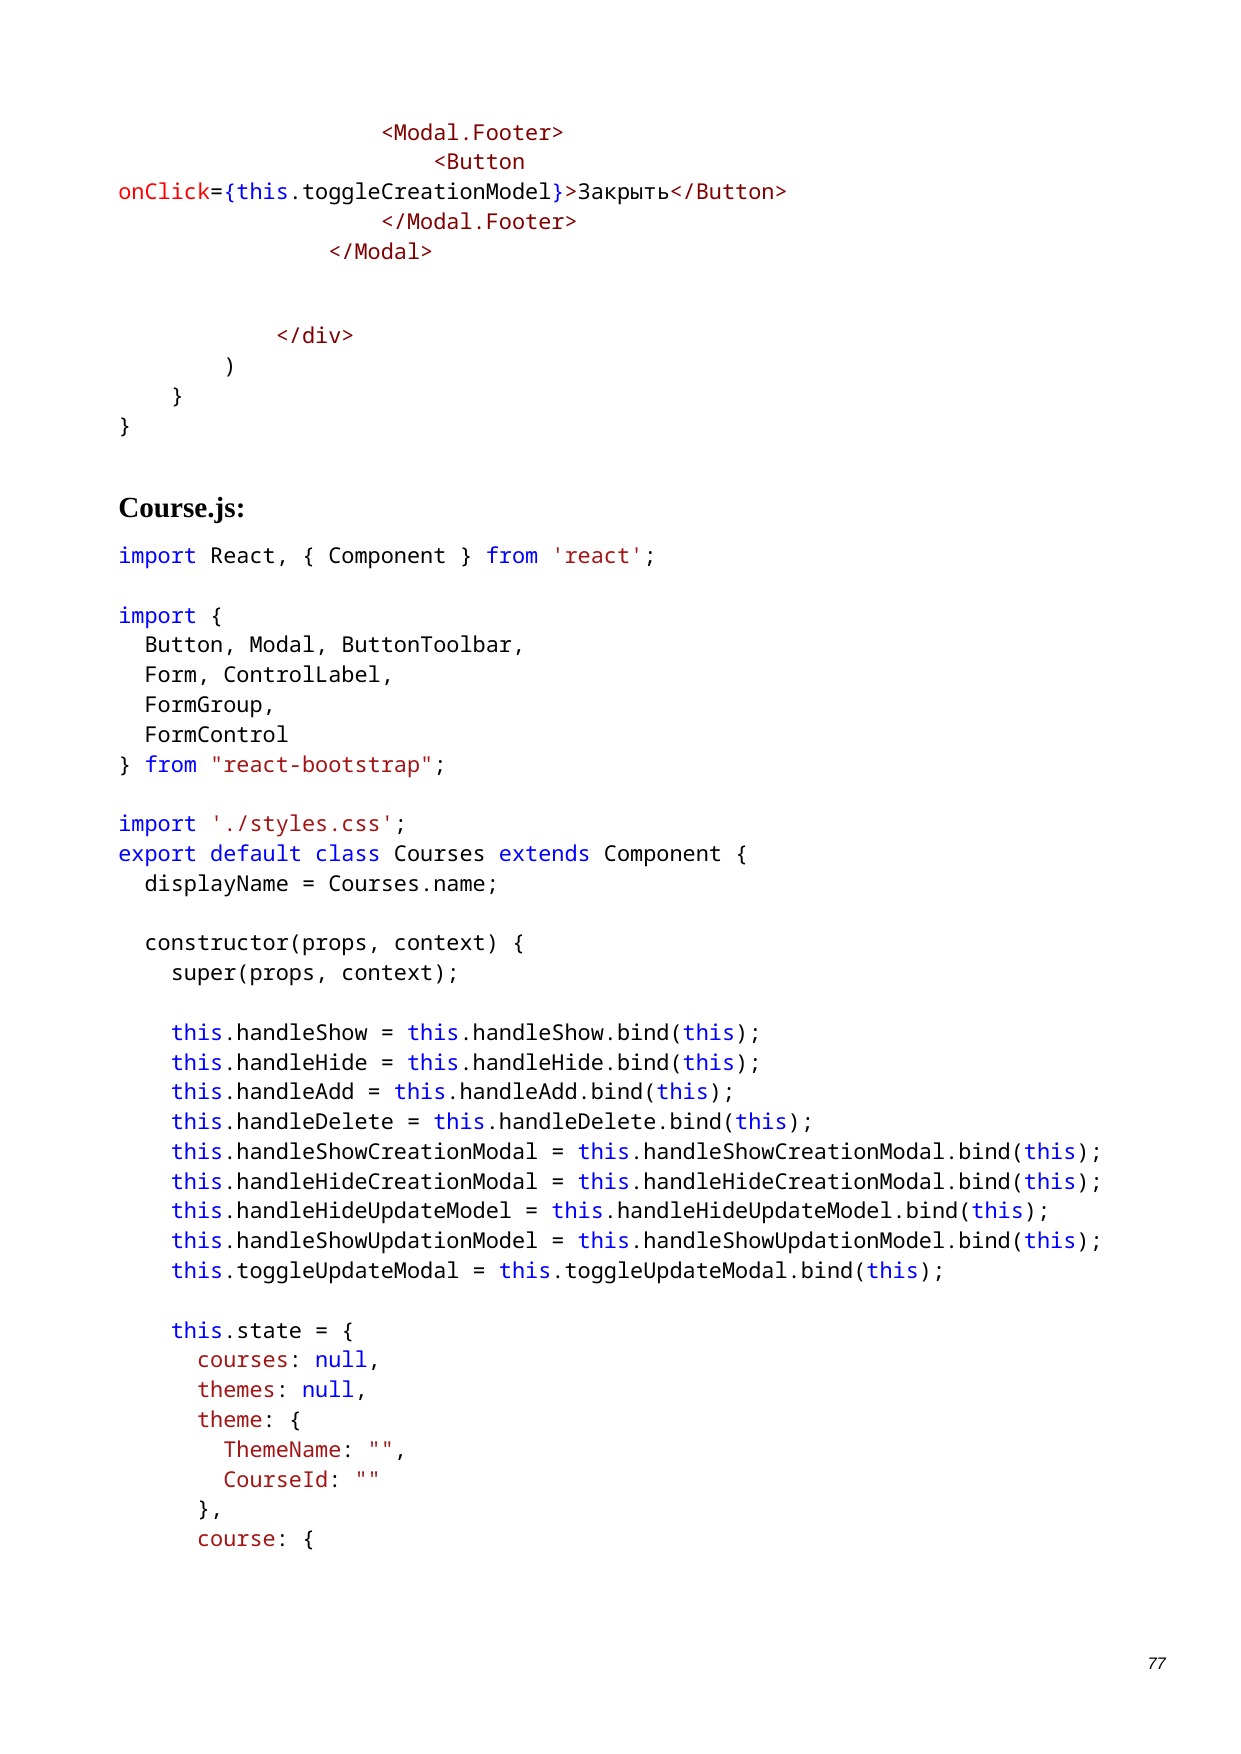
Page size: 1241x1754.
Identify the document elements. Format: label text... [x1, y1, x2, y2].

text this.handleHide = this.handleHide.bind(this); [118, 1047, 1194, 1076]
text this.state = { [118, 1315, 1194, 1344]
text courses: null, [118, 1344, 1194, 1374]
text Course.js: [118, 490, 1164, 523]
text Form, ControlLabel, [118, 659, 1194, 689]
text } from "react-bootstrap"; [118, 749, 1194, 778]
text course: { [118, 1523, 1194, 1553]
text super(props, context); [118, 957, 1194, 987]
text theme: { [118, 1404, 1194, 1434]
text <Modal.Footer> [118, 117, 1194, 146]
text this.toggleUpdateModal = this.toggleUpdateModal.bind(this); [118, 1255, 1194, 1285]
text </Modal> [118, 236, 1194, 266]
text import React, { Component } from 'react'; [118, 540, 1194, 570]
text </Modal.Footer> [118, 206, 1194, 236]
text import { [118, 600, 1194, 629]
text this.handleHideCreationModal = this.handleHideCreationModal.bind(this); [118, 1166, 1194, 1196]
text this.handleShowCreationModal = this.handleShowCreationModal.bind(this); [118, 1136, 1194, 1166]
text } [118, 410, 1194, 439]
text this.handleShow = this.handleShow.bind(this); [118, 1017, 1194, 1047]
text this.handleShowUpdationModel = this.handleShowUpdationModel.bind(this); [118, 1225, 1194, 1255]
text constructor(props, context) { [118, 927, 1194, 957]
text <Button onClick={this.toggleCreationModel}>Закрыть</Button> [118, 146, 1194, 206]
text export default class Courses extends Component { [118, 838, 1194, 868]
text this.handleHideUpdateModel = this.handleHideUpdateModel.bind(this); [118, 1196, 1194, 1225]
text } [118, 380, 1194, 410]
text import './styles.css'; [118, 808, 1194, 838]
text CourseId: "" [118, 1464, 1194, 1493]
text ) [118, 350, 1194, 380]
text Button, Modal, ButtonToolbar, [118, 629, 1194, 659]
text ThemeName: "", [118, 1434, 1194, 1464]
text this.handleDelete = this.handleDelete.bind(this); [118, 1106, 1194, 1136]
text FormGroup, [118, 689, 1194, 719]
text }, [118, 1493, 1194, 1523]
text this.handleAdd = this.handleAdd.bind(this); [118, 1076, 1194, 1106]
text </div> [118, 320, 1194, 350]
text themes: null, [118, 1374, 1194, 1404]
text displayName = Courses.name; [118, 868, 1194, 898]
text FormControl [118, 719, 1194, 749]
